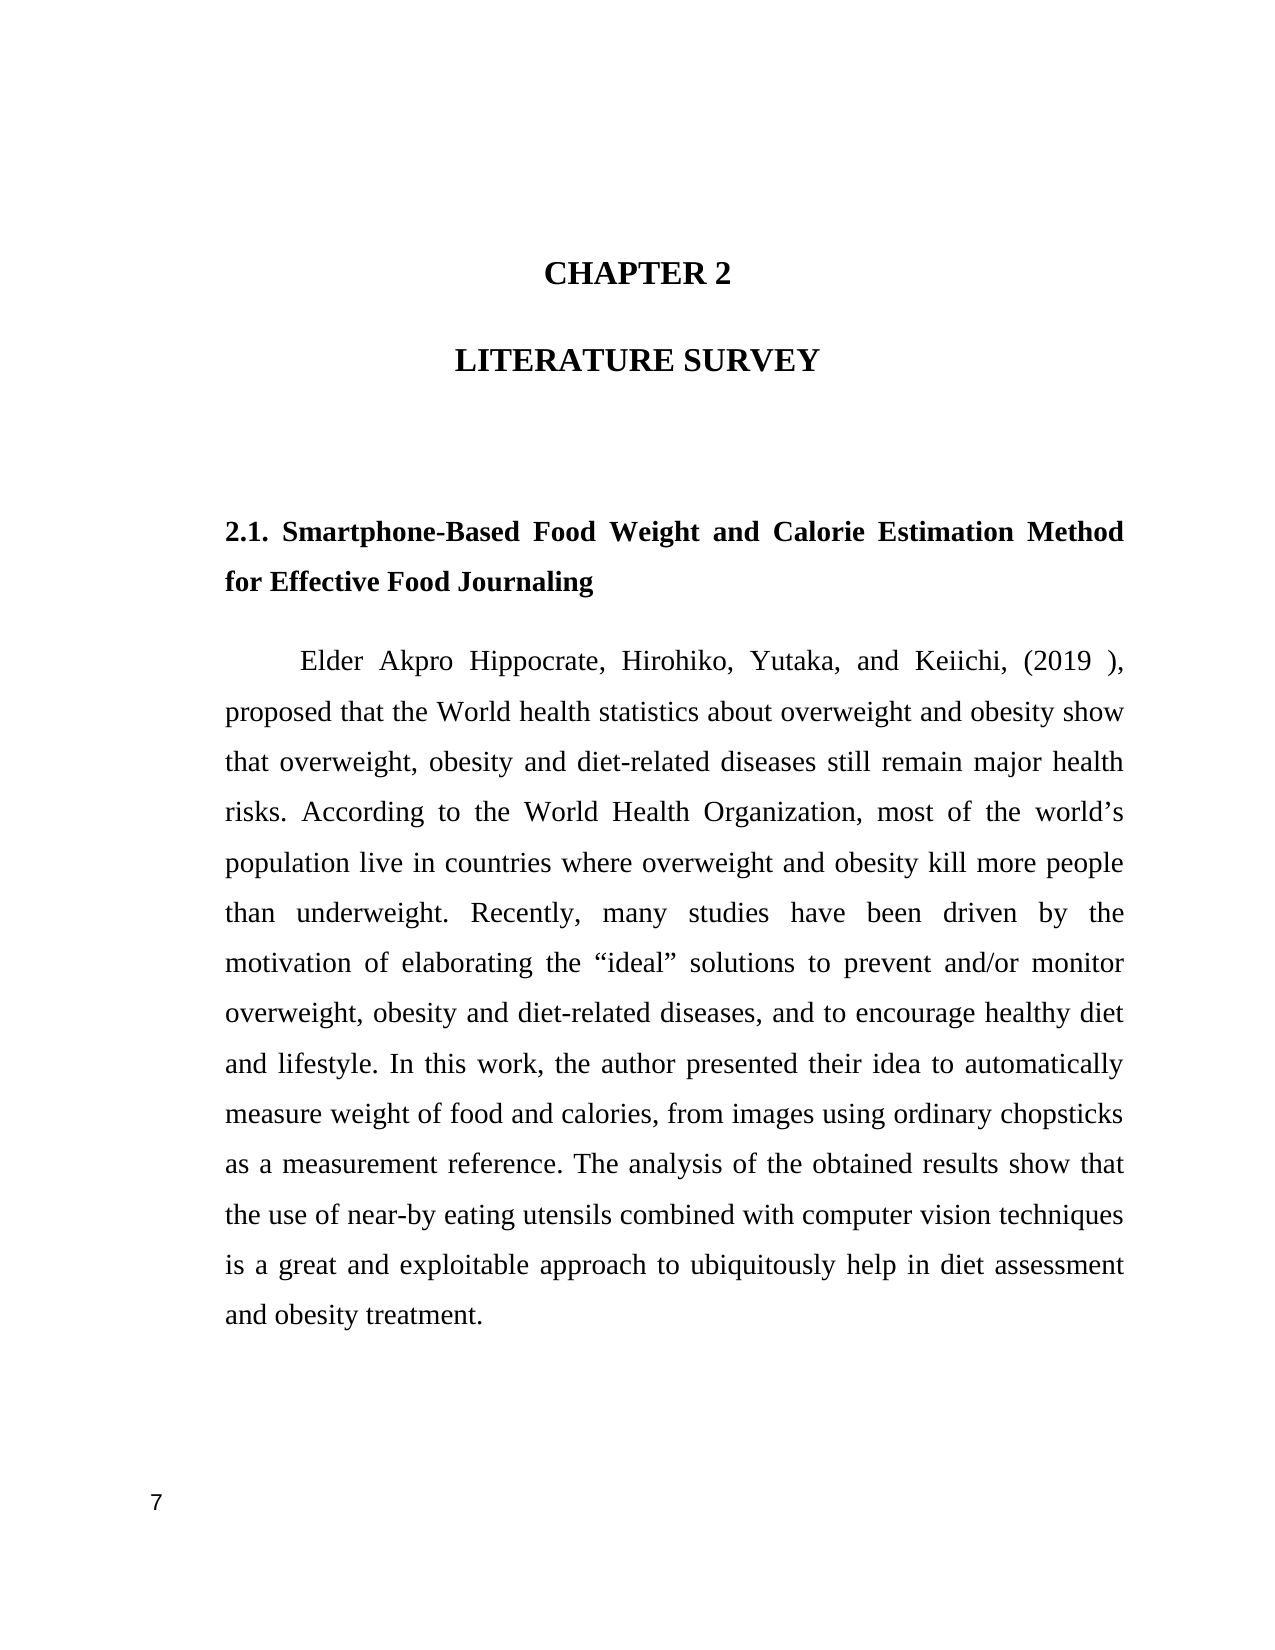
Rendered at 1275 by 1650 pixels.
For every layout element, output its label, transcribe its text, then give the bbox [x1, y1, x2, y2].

text Elder Akpro Hippocrate, Hirohiko, Yutaka, and Keiichi, (2019 ), proposed that the World health statistics about overweight and obesity show that overweight, obesity and diet-related diseases still remain major health risks. According to the World Health Organization, most of the world’s population live in countries where overweight and obesity kill more people than underweight. Recently, many studies have been driven by the motivation of elaborating the “ideal” solutions to prevent and/or monitor overweight, obesity and diet-related diseases, and to encourage healthy diet and lifestyle. In this work, the author presented their idea to automatically measure weight of food and calories, from images using ordinary chopsticks as a measurement reference. The analysis of the obtained results show that the use of near-by eating utensils combined with computer vision techniques is a great and exploitable approach to ubiquitously help in diet assessment and obesity treatment. [225, 643, 1125, 1331]
text CHAPTER 2 [150, 254, 1125, 292]
text LITERATURE SURVEY [150, 340, 1125, 379]
text 2.1. Smartphone-Based Food Weight and Calorie Estimation Method for Effective Food Journaling [225, 514, 1125, 597]
